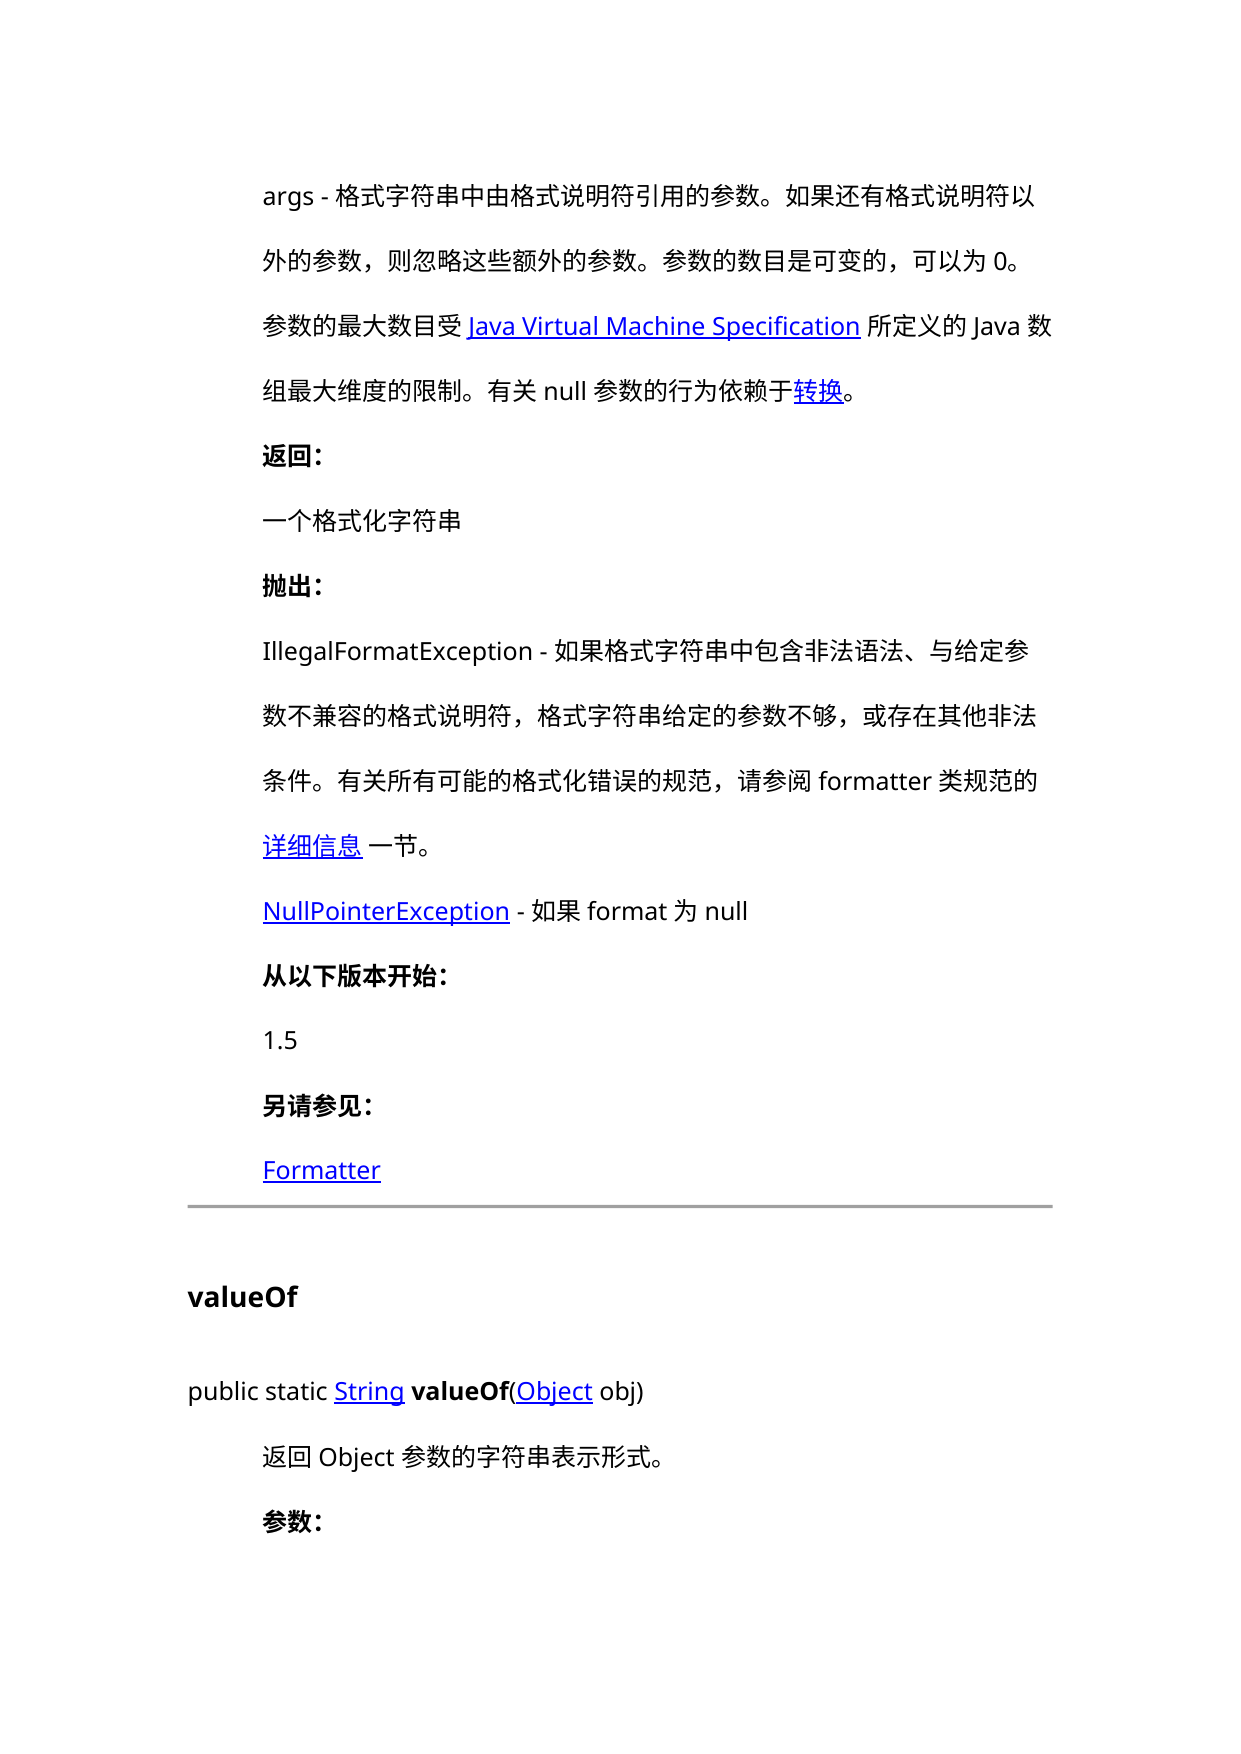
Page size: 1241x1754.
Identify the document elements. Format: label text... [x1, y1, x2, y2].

text NullPointerException - 如果 format 为 null [262, 877, 1053, 942]
text 一个格式化字符串 [262, 487, 1053, 552]
text IllegalFormatException - 如果格式字符串中包含非法语法、与给定参数不兼容的格式说明符，格式字符串给定的参数不够，或存在其他非法条件。有关所有可能的格式化错误的规范，请参阅 formatter 类规范的详细信息 一节。 [262, 617, 1053, 877]
text valueOf [187, 1264, 1053, 1329]
text 从以下版本开始： [262, 942, 1053, 1007]
text 抛出： [262, 552, 1053, 617]
text args - 格式字符串中由格式说明符引用的参数。如果还有格式说明符以外的参数，则忽略这些额外的参数。参数的数目是可变的，可以为 0。参数的最大数目受 Java Virtual Machine Specification 所定义的 Java 数组最大维度的限制。有关 null 参数的行为依赖于转换。 [262, 162, 1053, 422]
text Formatter [262, 1137, 1053, 1202]
text 参数： [262, 1488, 1053, 1553]
text 1.5 [262, 1007, 1053, 1072]
text 返回 Object 参数的字符串表示形式。 [262, 1423, 1053, 1488]
text 返回： [262, 422, 1053, 487]
text 另请参见： [262, 1072, 1053, 1137]
text public static String valueOf(Object obj) [187, 1358, 1053, 1423]
